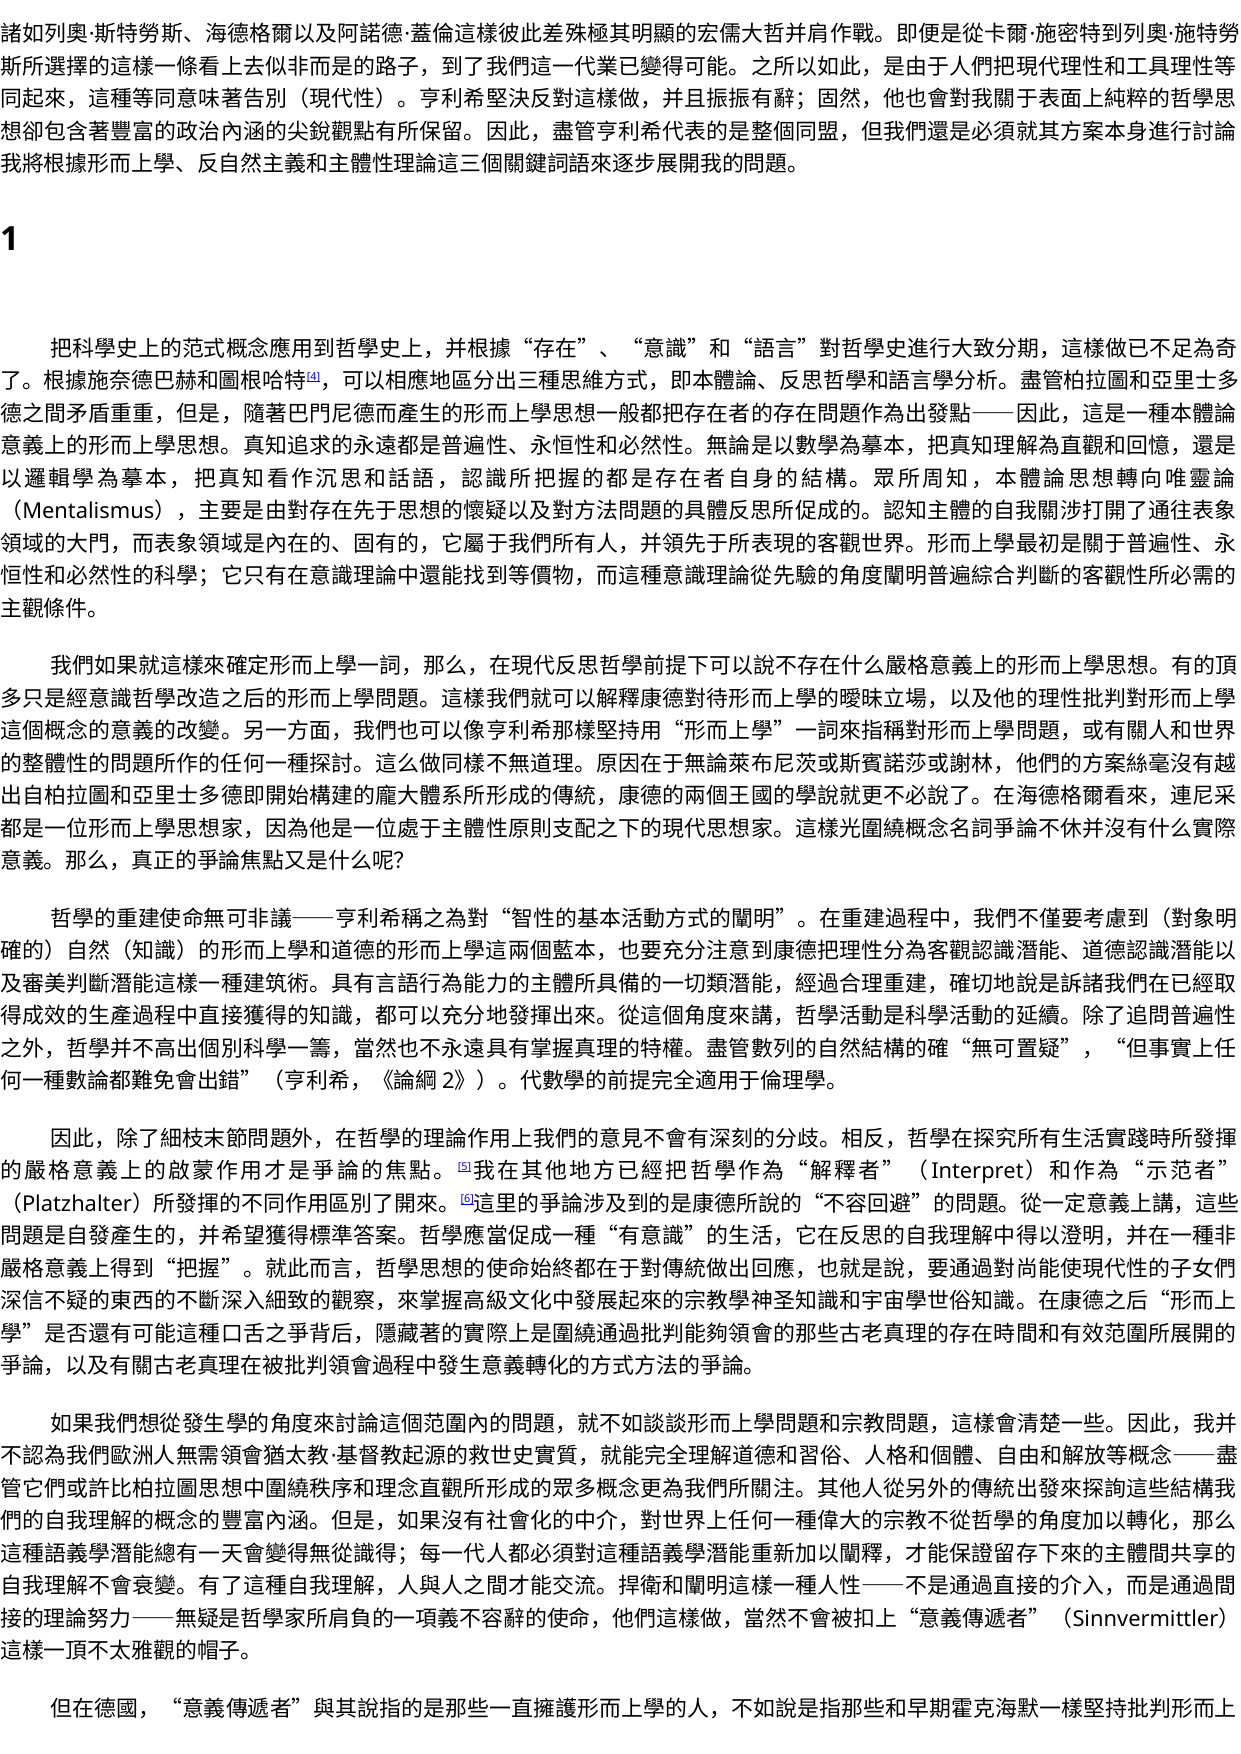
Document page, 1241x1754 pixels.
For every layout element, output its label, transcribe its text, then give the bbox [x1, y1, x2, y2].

text 我們如果就這樣來確定形而上學一詞，那么，在現代反思哲學前提下可以說不存在什么嚴格意義上的形而上學思想。有的頂多只是經意識哲學改造之后的形而上學問題。這樣我們就可以解釋康德對待形而上學的曖昧立場，以及他的理性批判對形而上學這個概念的意義的改變。另一方面，我們也可以像亨利希那樣堅持用“形而上學”一詞來指稱對形而上學問題，或有關人和世界的整體性的問題所作的任何一種探討。這么做同樣不無道理。原因在于無論萊布尼茨或斯賓諾莎或謝林，他們的方案絲毫沒有越出自柏拉圖和亞里士多德即開始構建的龐大體系所形成的傳統，康德的兩個王國的學說就更不必說了。在海德格爾看來，連尼采都是一位形而上學思想家，因為他是一位處于主體性原則支配之下的現代思想家。這樣光圍繞概念名詞爭論不休并沒有什么實際意義。那么，真正的爭論焦點又是什么呢？ [0, 648, 1240, 876]
subtitle 1 [0, 205, 1240, 270]
text 哲學的重建使命無可非議——亨利希稱之為對“智性的基本活動方式的闡明”。在重建過程中，我們不僅要考慮到（對象明確的）自然（知識）的形而上學和道德的形而上學這兩個藍本，也要充分注意到康德把理性分為客觀認識潛能、道德認識潛能以及審美判斷潛能這樣一種建筑術。具有言語行為能力的主體所具備的一切類潛能，經過合理重建，確切地說是訴諸我們在已經取得成效的生產過程中直接獲得的知識，都可以充分地發揮出來。從這個角度來講，哲學活動是科學活動的延續。除了追問普遍性之外，哲學并不高出個別科學一籌，當然也不永遠具有掌握真理的特權。盡管數列的自然結構的確“無可置疑”，“但事實上任何一種數論都難免會出錯”（亨利希，《論綱2》）。代數學的前提完全適用于倫理學。 [0, 901, 1240, 1096]
text 因此，除了細枝末節問題外，在哲學的理論作用上我們的意見不會有深刻的分歧。相反，哲學在探究所有生活實踐時所發揮的嚴格意義上的啟蒙作用才是爭論的焦點。[5]我在其他地方已經把哲學作為“解釋者”（Interpret）和作為“示范者”（Platzhalter）所發揮的不同作用區別了開來。[6]這里的爭論涉及到的是康德所說的“不容回避”的問題。從一定意義上講，這些問題是自發產生的，并希望獲得標準答案。哲學應當促成一種“有意識”的生活，它在反思的自我理解中得以澄明，并在一種非嚴格意義上得到“把握”。就此而言，哲學思想的使命始終都在于對傳統做出回應，也就是說，要通過對尚能使現代性的子女們深信不疑的東西的不斷深入細致的觀察，來掌握高級文化中發展起來的宗教學神圣知識和宇宙學世俗知識。在康德之后“形而上學”是否還有可能這種口舌之爭背后，隱藏著的實際上是圍繞通過批判能夠領會的那些古老真理的存在時間和有效范圍所展開的爭論，以及有關古老真理在被批判領會過程中發生意義轉化的方式方法的爭論。 [0, 1121, 1240, 1381]
text 如果我們想從發生學的角度來討論這個范圍內的問題，就不如談談形而上學問題和宗教問題，這樣會清楚一些。因此，我并不認為我們歐洲人無需領會猶太教·基督教起源的救世史實質，就能完全理解道德和習俗、人格和個體、自由和解放等概念——盡管它們或許比柏拉圖思想中圍繞秩序和理念直觀所形成的眾多概念更為我們所關注。其他人從另外的傳統出發來探詢這些結構我們的自我理解的概念的豐富內涵。但是，如果沒有社會化的中介，對世界上任何一種偉大的宗教不從哲學的角度加以轉化，那么，這種語義學潛能總有一天會變得無從識得；每一代人都必須對這種語義學潛能重新加以闡釋，才能保證留存下來的主體間共享的自我理解不會衰變。有了這種自我理解，人與人之間才能交流。捍衛和闡明這樣一種人性——不是通過直接的介入，而是通過間接的理論努力——無疑是哲學家所肩負的一項義不容辭的使命，他們這樣做，當然不會被扣上“意義傳遞者”（Sinnvermittler）這樣一頂不太雅觀的帽子。 [0, 1406, 1240, 1666]
text 把科學史上的范式概念應用到哲學史上，并根據“存在”、“意識”和“語言”對哲學史進行大致分期，這樣做已不足為奇了。根據施奈德巴赫和圖根哈特[4]，可以相應地區分出三種思維方式，即本體論、反思哲學和語言學分析。盡管柏拉圖和亞里士多德之間矛盾重重，但是，隨著巴門尼德而產生的形而上學思想一般都把存在者的存在問題作為出發點——因此，這是一種本體論意義上的形而上學思想。真知追求的永遠都是普遍性、永恒性和必然性。無論是以數學為摹本，把真知理解為直觀和回憶，還是以邏輯學為摹本，把真知看作沉思和話語，認識所把握的都是存在者自身的結構。眾所周知，本體論思想轉向唯靈論（Mentalismus），主要是由對存在先于思想的懷疑以及對方法問題的具體反思所促成的。認知主體的自我關涉打開了通往表象領域的大門，而表象領域是內在的、固有的，它屬于我們所有人，并領先于所表現的客觀世界。形而上學最初是關于普遍性、永恒性和必然性的科學；它只有在意識理論中還能找到等價物，而這種意識理論從先驗的角度闡明普遍綜合判斷的客觀性所必需的主觀條件。 [0, 331, 1240, 623]
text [0, 1691, 1240, 1723]
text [0, 16, 1240, 178]
